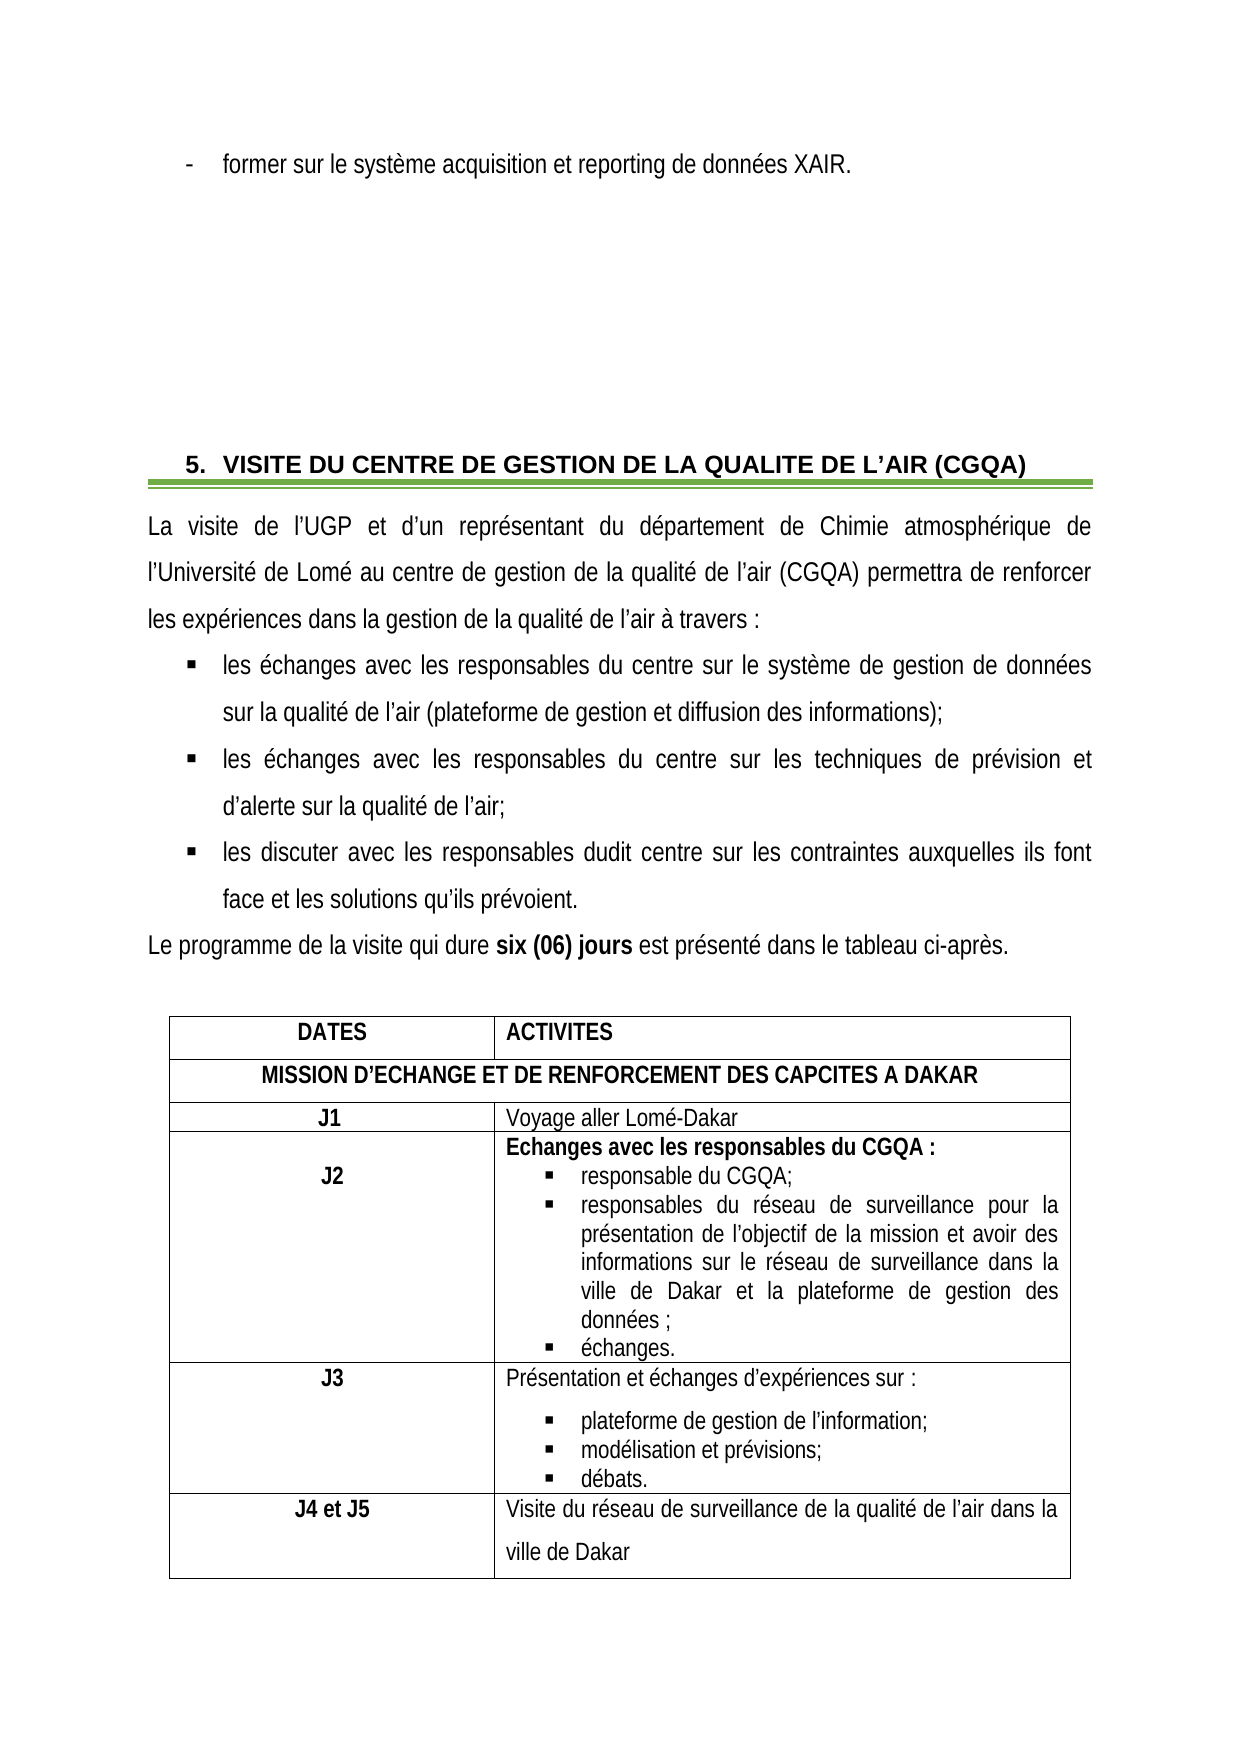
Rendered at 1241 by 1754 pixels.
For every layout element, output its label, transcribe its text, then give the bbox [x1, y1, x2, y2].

table_cell Présentation et échanges d’expériences sur : plateforme de gestion de l’information; modélisation et prévisions; débats. [495, 1363, 1070, 1493]
table_cell Echanges avec les responsables du CGQA : responsable du CGQA; responsables du réseau de surveillance pour la présentation de l’objectif de la mission et avoir des informations sur le réseau de surveillance dans la ville de Dakar et la plateforme de gestion des données ; échanges. [495, 1132, 1070, 1362]
table_header DATES [170, 1017, 494, 1059]
list les échanges avec les responsables du centre sur les techniques de prévision et d’alerte sur la qualité de l’air; [185, 743, 1093, 821]
text La visite de l’UGP et d’un représentant du département de Chimie atmosphérique de l’Université de Lomé au centre de gestion de la qualité de l’air (CGQA) permettra de renforcer les expériences dans la gestion de la qualité de l’air à travers : [148, 510, 1093, 634]
list les discuter avec les responsables dudit centre sur les contraintes auxquelles ils font face et les solutions qu’ils prévoient. [185, 836, 1093, 914]
table_cell J4 et J5 [170, 1494, 494, 1578]
table_cell Voyage aller Lomé-Dakar [495, 1103, 1070, 1131]
table_cell J2 [170, 1132, 494, 1362]
list former sur le système acquisition et reporting de données XAIR. [185, 148, 1093, 181]
table_cell MISSION D’ECHANGE ET DE RENFORCEMENT DES CAPCITES A DAKAR [170, 1060, 1070, 1102]
table_cell Visite du réseau de surveillance de la qualité de l’air dans la ville de Dakar [495, 1494, 1070, 1578]
list VISITE DU CENTRE DE GESTION DE LA QUALITE DE L’AIR (CGQA) [185, 450, 1093, 479]
table_header ACTIVITES [495, 1017, 1070, 1059]
text Le programme de la visite qui dure six (06) jours est présenté dans le tableau ci-après. [148, 929, 1093, 961]
table_cell J1 [170, 1103, 494, 1131]
table_cell J3 [170, 1363, 494, 1493]
list les échanges avec les responsables du centre sur le système de gestion de données sur la qualité de l’air (plateforme de gestion et diffusion des informations); [185, 649, 1093, 727]
